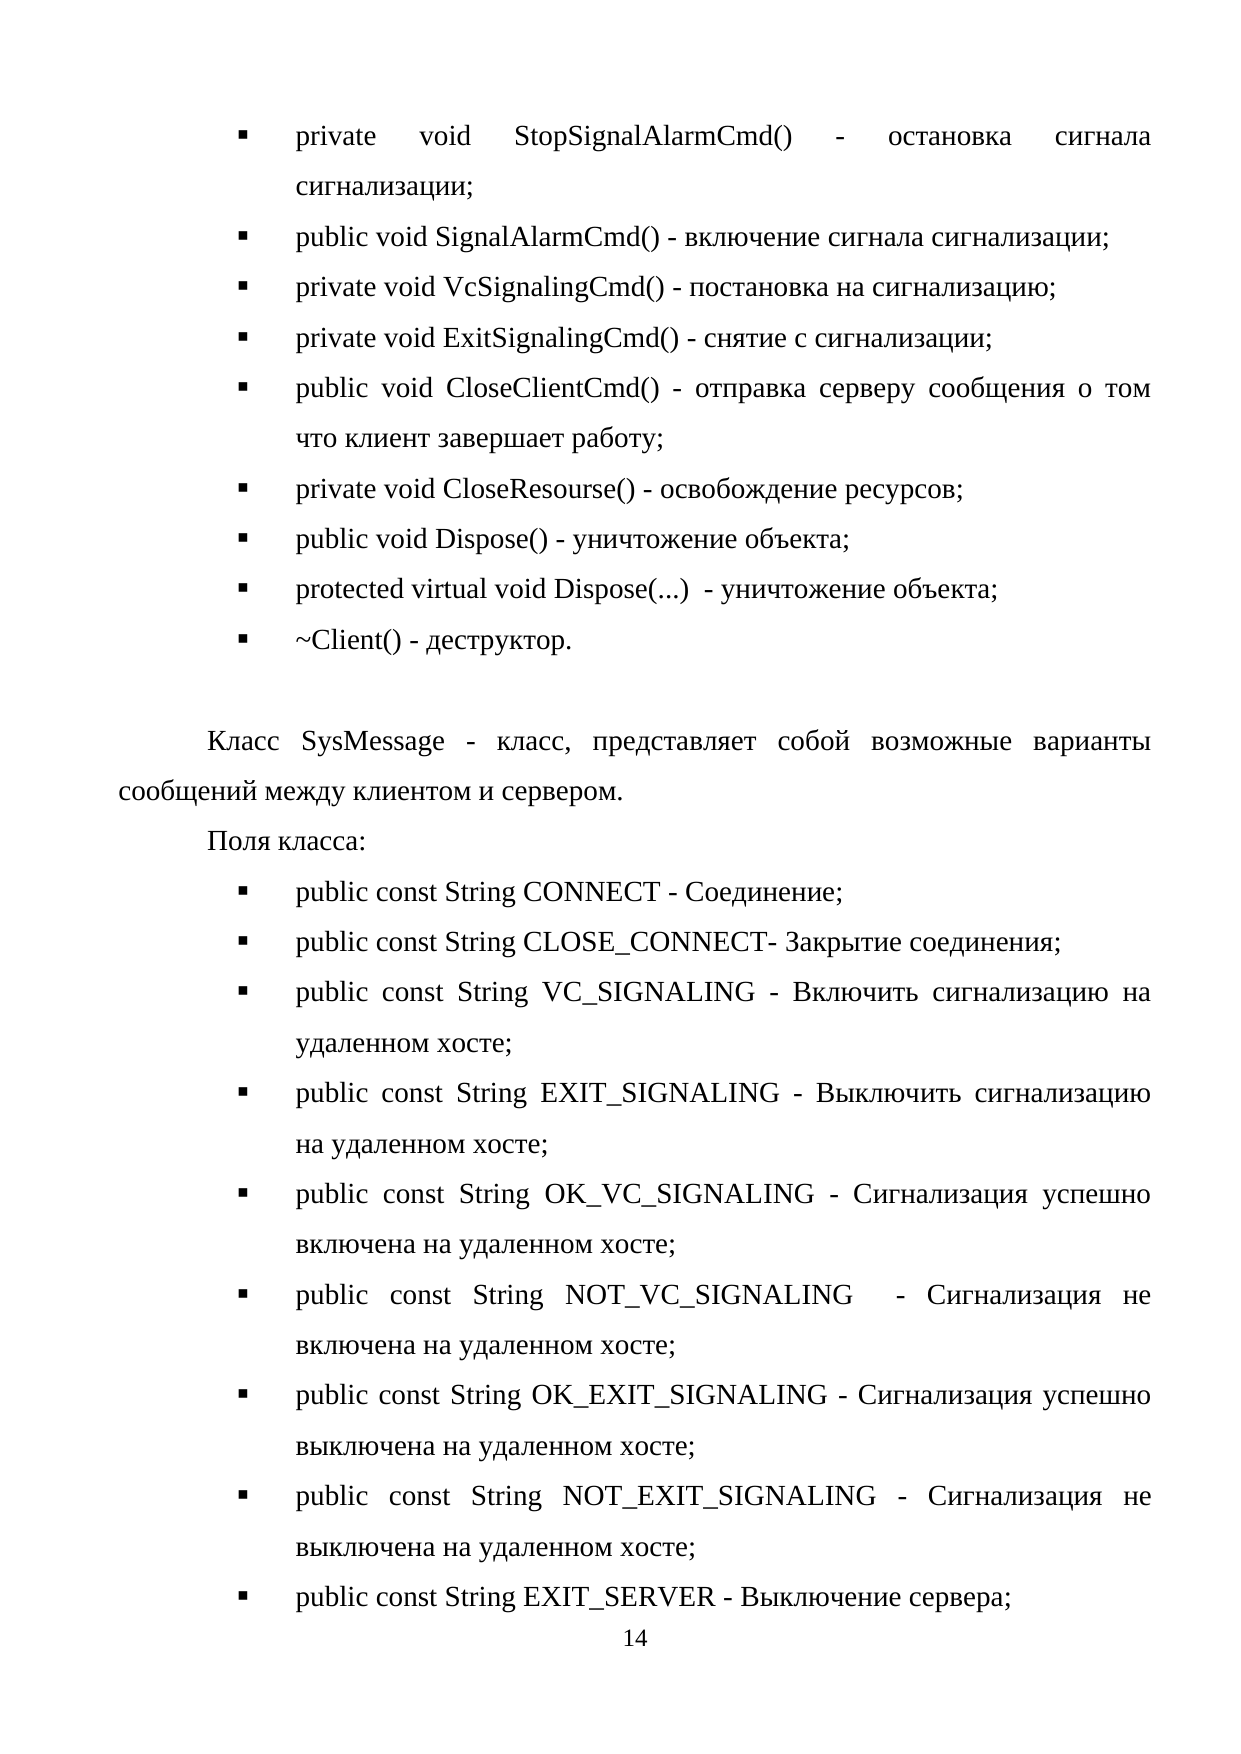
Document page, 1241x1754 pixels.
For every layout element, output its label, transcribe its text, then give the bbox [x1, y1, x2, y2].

list public void CloseClientCmd() - отправка серверу сообщения о том что клиент завершает работу; [236, 370, 1152, 454]
list private void CloseResourse() - освобождение ресурсов; [236, 471, 1152, 504]
list public void Dispose() - уничтожение объекта; [236, 521, 1152, 555]
list public const String NOT_EXIT_SIGNALING - Сигнализация не выключена на удаленном хосте; [236, 1478, 1152, 1562]
list private void ExitSignalingCmd() - снятие с сигнализации; [236, 320, 1152, 353]
list public void SignalAlarmCmd() - включение сигнала сигнализации; [236, 219, 1152, 252]
list private void StopSignalAlarmCmd() - остановка сигнала сигнализации; [236, 118, 1152, 202]
list public const String VC_SIGNALING - Включить сигнализацию на удаленном хосте; [236, 974, 1152, 1058]
list public const String OK_VC_SIGNALING - Сигнализация успешно включена на удаленном хосте; [236, 1176, 1152, 1260]
list public const String EXIT_SIGNALING - Выключить сигнализацию на удаленном хосте; [236, 1075, 1152, 1159]
list public const String EXIT_SERVER - Выключение сервера; [236, 1579, 1152, 1613]
list protected virtual void Dispose(...) - уничтожение объекта; [236, 572, 1152, 605]
text Поля класса: [118, 823, 1152, 857]
list public const String CLOSE_CONNECT- Закрытие соединения; [236, 924, 1152, 958]
list public const String CONNECT - Соединение; [236, 874, 1152, 907]
list public const String NOT_VC_SIGNALING - Сигнализация не включена на удаленном хосте; [236, 1277, 1152, 1361]
list private void VcSignalingCmd() - постановка на сигнализацию; [236, 269, 1152, 303]
text Класс SysMessage - класс, представляет собой возможные варианты сообщений между клиентом и сервером. [118, 723, 1152, 807]
list ~Client() - деструктор. [236, 622, 1152, 656]
list public const String OK_EXIT_SIGNALING - Сигнализация успешно выключена на удаленном хосте; [236, 1377, 1152, 1461]
